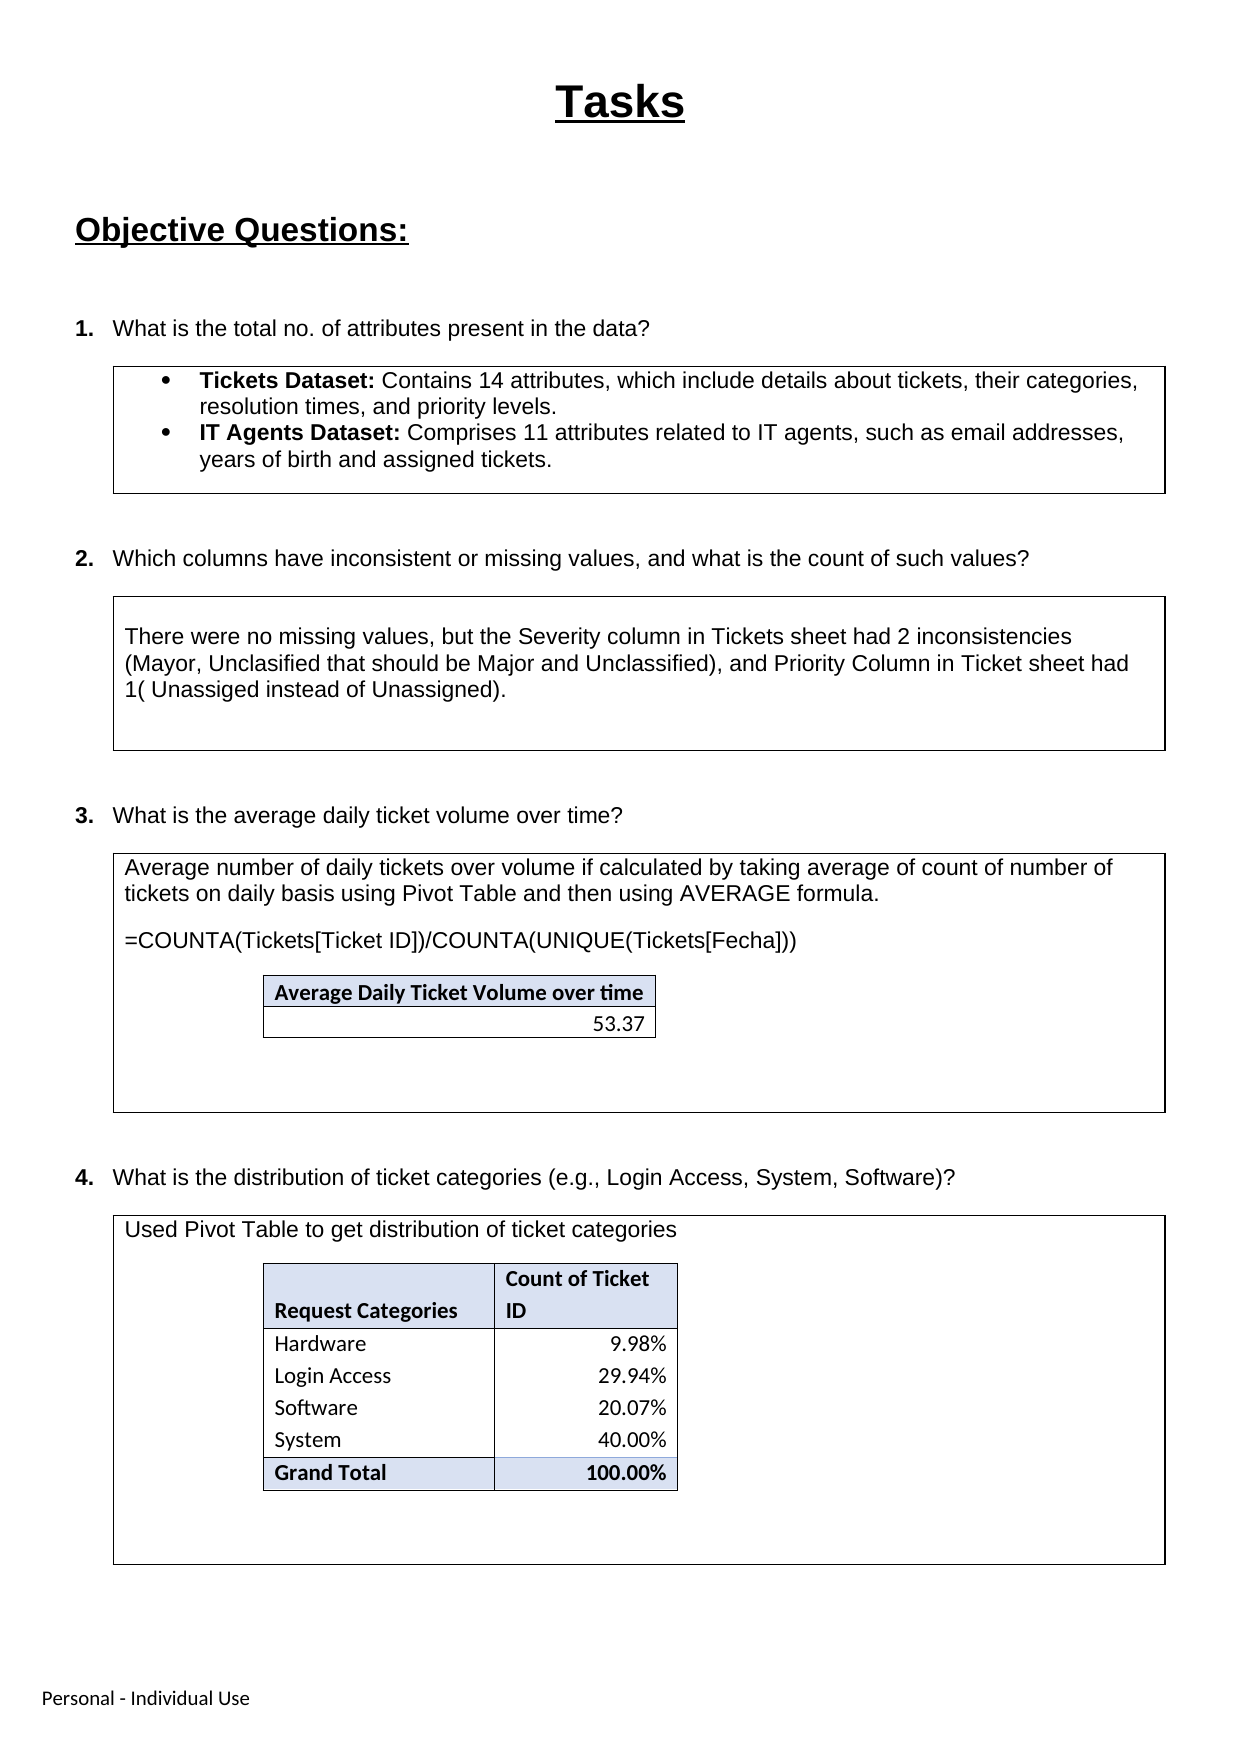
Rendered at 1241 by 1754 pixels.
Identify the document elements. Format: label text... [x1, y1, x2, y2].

list What is the total no. of attributes present in the data? [75, 314, 1165, 341]
text Tasks [75, 75, 1165, 128]
list Which columns have inconsistent or missing values, and what is the count of such values? [75, 545, 1165, 571]
table_header Average number of daily tickets over volume if calculated by taking average of count of number of tickets on daily basis using Pivot Table and then using AVERAGE formula. =COUNTA(Tickets[Ticket ID])/COUNTA(UNIQUE(Tickets[Fecha])) [114, 854, 1164, 1112]
table_header Used Pivot Table to get distribution of ticket categories [114, 1216, 1164, 1564]
table_header Tickets Dataset: Contains 14 attributes, which include details about tickets, their categories, resolution times, and priority levels. IT Agents Dataset: Comprises 11 attributes related to IT agents, such as email addresses, years of birth and assigned tickets. [114, 367, 1164, 493]
text Objective Questions: [75, 210, 1165, 248]
list What is the distribution of ticket categories (e.g., Login Access, System, Software)? [75, 1164, 1165, 1190]
list What is the average daily ticket volume over time? [75, 802, 1165, 828]
table_header There were no missing values, but the Severity column in Tickets sheet had 2 inconsistencies (Mayor, Unclasified that should be Major and Unclassified), and Priority Column in Ticket sheet had 1( Unassiged instead of Unassigned). [114, 597, 1164, 749]
